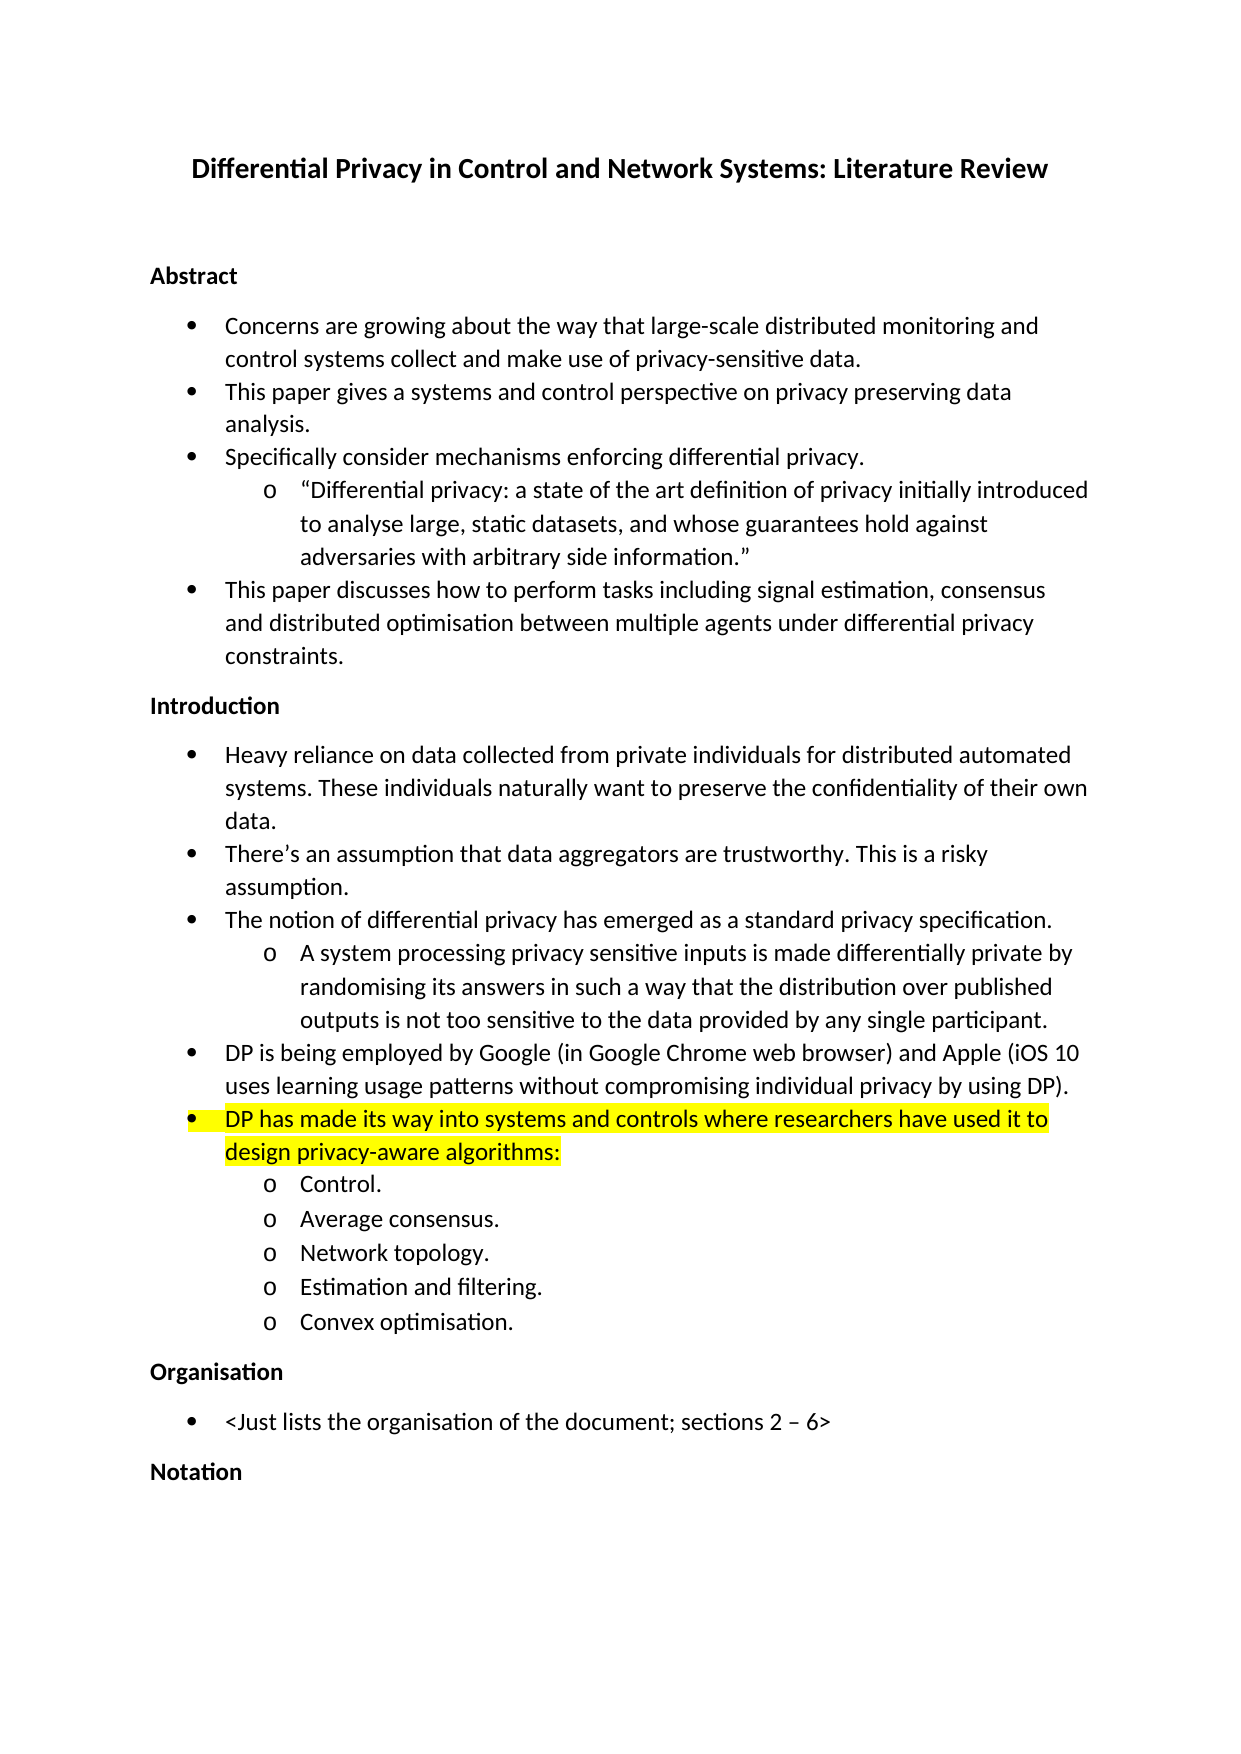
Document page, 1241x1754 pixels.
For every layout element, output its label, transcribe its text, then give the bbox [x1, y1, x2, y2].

list <Just lists the organisation of the document; sections 2 – 6> [187, 1406, 1090, 1437]
list Concerns are growing about the way that large-scale distributed monitoring and control systems collect and make use of privacy-sensitive data. [187, 310, 1090, 373]
list This paper discusses how to perform tasks including signal estimation, consensus and distributed optimisation between multiple agents under differential privacy constraints. [187, 574, 1090, 671]
list “Differential privacy: a state of the art definition of privacy initially introduced to analyse large, static datasets, and whose guarantees hold against adversaries with arbitrary side information.” [262, 474, 1090, 572]
list There’s an assumption that data aggregators are trustworthy. This is a risky assumption. [187, 838, 1090, 902]
text Differential Privacy in Control and Network Systems: Literature Review [150, 150, 1090, 186]
list DP is being employed by Google (in Google Chrome web browser) and Apple (iOS 10 uses learning usage patterns without compromising individual privacy by using DP). [187, 1037, 1090, 1100]
text Abstract [150, 260, 1090, 291]
list Control. [262, 1168, 1090, 1200]
list This paper gives a systems and control perspective on privacy preserving data analysis. [187, 376, 1090, 439]
list DP has made its way into systems and controls where researchers have used it to design privacy-aware algorithms: [187, 1103, 1090, 1166]
list Network topology. [262, 1237, 1090, 1269]
list Specifically consider mechanisms enforcing differential privacy. [187, 441, 1090, 472]
text Notation [150, 1456, 1090, 1486]
list Convex optimisation. [262, 1306, 1090, 1337]
text Organisation [150, 1357, 1090, 1387]
list Heavy reliance on data collected from private individuals for distributed automated systems. These individuals naturally want to preserve the confidentiality of their own data. [187, 739, 1090, 836]
list The notion of differential privacy has emerged as a standard privacy specification. [187, 904, 1090, 934]
list A system processing privacy sensitive inputs is made differentially private by randomising its answers in such a way that the distribution over published outputs is not too sensitive to the data provided by any single participant. [262, 937, 1090, 1034]
list Average consensus. [262, 1203, 1090, 1234]
list Estimation and filtering. [262, 1271, 1090, 1303]
text Introduction [150, 690, 1090, 720]
